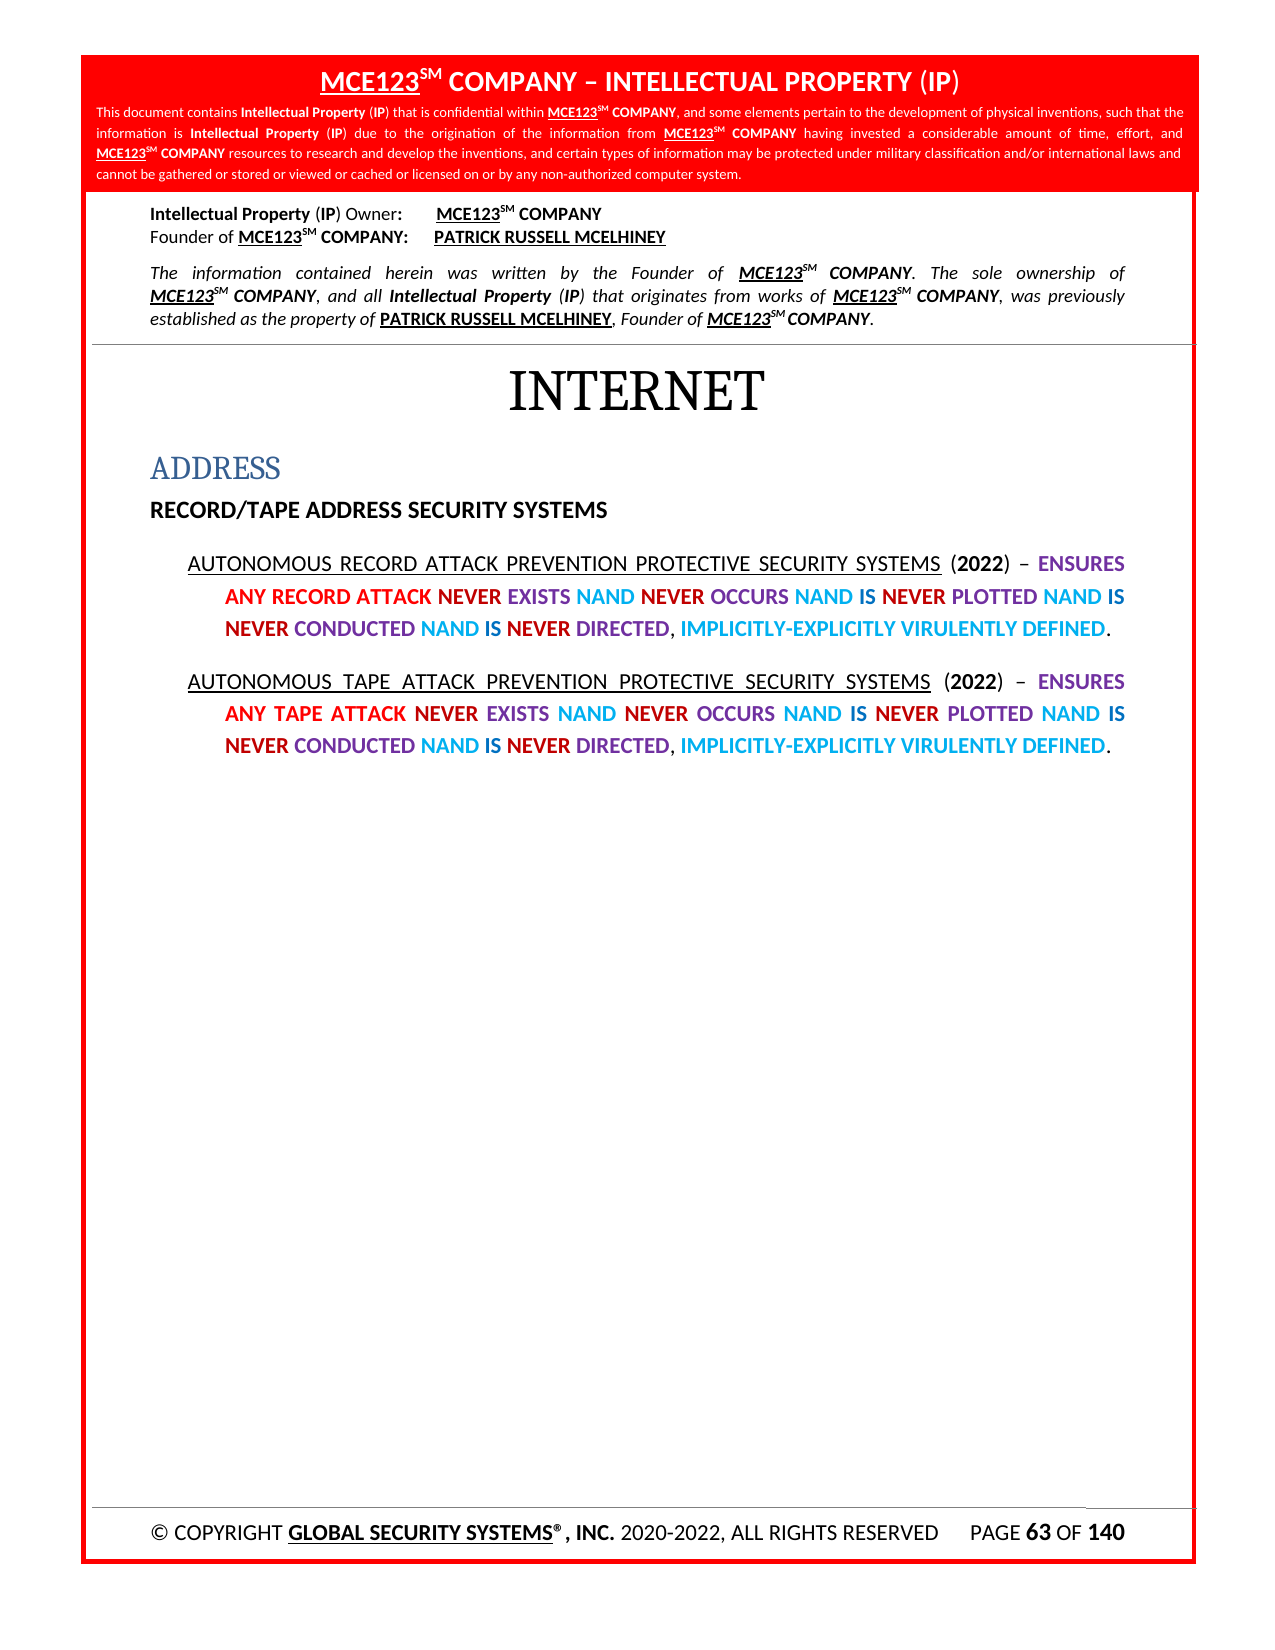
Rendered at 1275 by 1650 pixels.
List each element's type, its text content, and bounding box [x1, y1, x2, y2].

subtitle ADDRESS [150, 450, 1125, 488]
text AUTONOMOUS TAPE ATTACK PREVENTION PROTECTIVE SECURITY SYSTEMS (2022) – ENSURES ANY TAPE ATTACK NEVER EXISTS NAND NEVER OCCURS NAND IS NEVER PLOTTED NAND IS NEVER CONDUCTED NAND IS NEVER DIRECTED, IMPLICITLY-EXPLICITLY VIRULENTLY DEFINED. [187, 667, 1125, 759]
text RECORD/TAPE ADDRESS SECURITY SYSTEMS [150, 494, 1125, 524]
title INTERNET [150, 358, 1125, 425]
text AUTONOMOUS RECORD ATTACK PREVENTION PROTECTIVE SECURITY SYSTEMS (2022) – ENSURES ANY RECORD ATTACK NEVER EXISTS NAND NEVER OCCURS NAND IS NEVER PLOTTED NAND IS NEVER CONDUCTED NAND IS NEVER DIRECTED, IMPLICITLY-EXPLICITLY VIRULENTLY DEFINED. [187, 549, 1125, 642]
